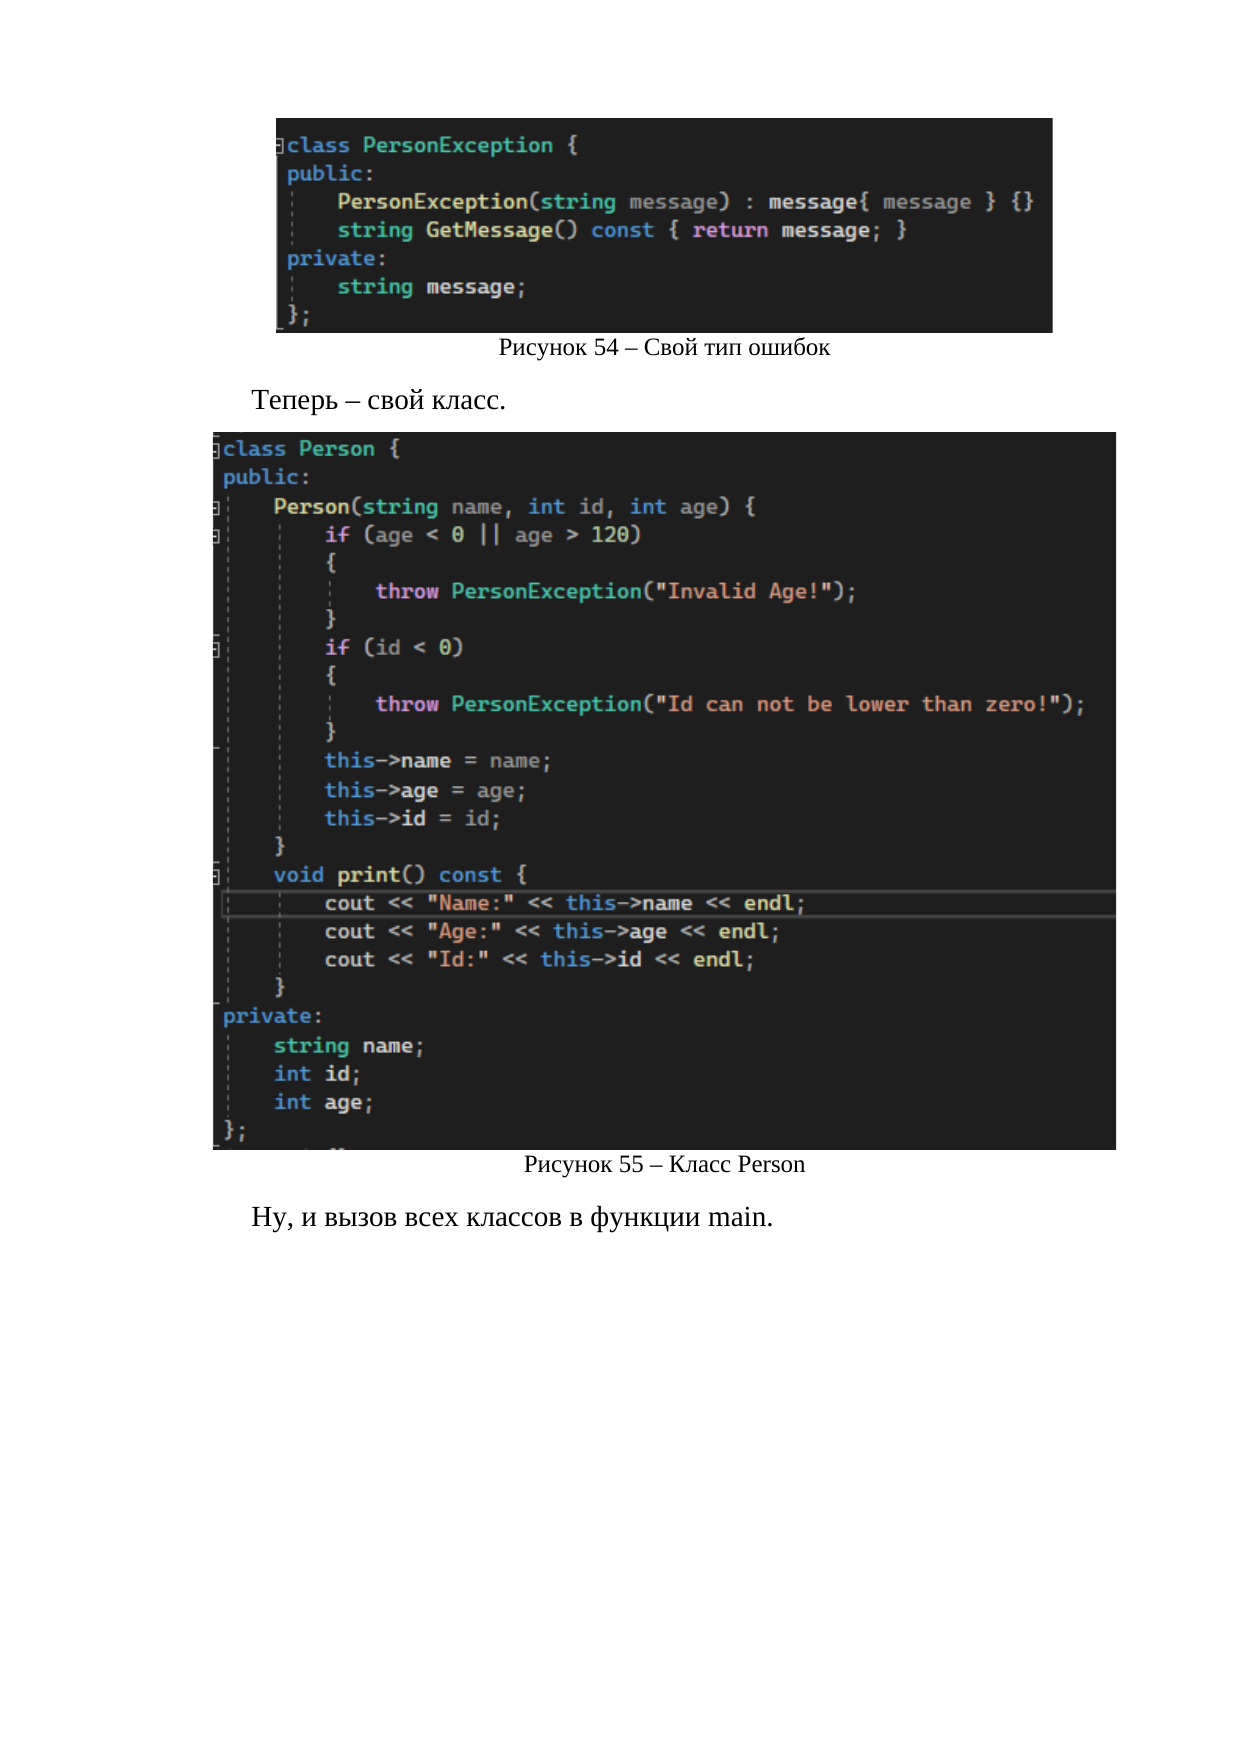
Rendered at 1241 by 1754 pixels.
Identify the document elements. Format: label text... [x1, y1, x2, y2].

picture [212, 432, 1117, 1150]
text Теперь – свой класс. [177, 382, 1152, 415]
text Рисунок 54 – Свой тип ошибок [177, 332, 1152, 361]
text Ну, и вызов всех классов в функции main. [177, 1199, 1152, 1232]
picture [276, 118, 1053, 333]
text Рисунок 55 – Класс Person [177, 1149, 1152, 1178]
